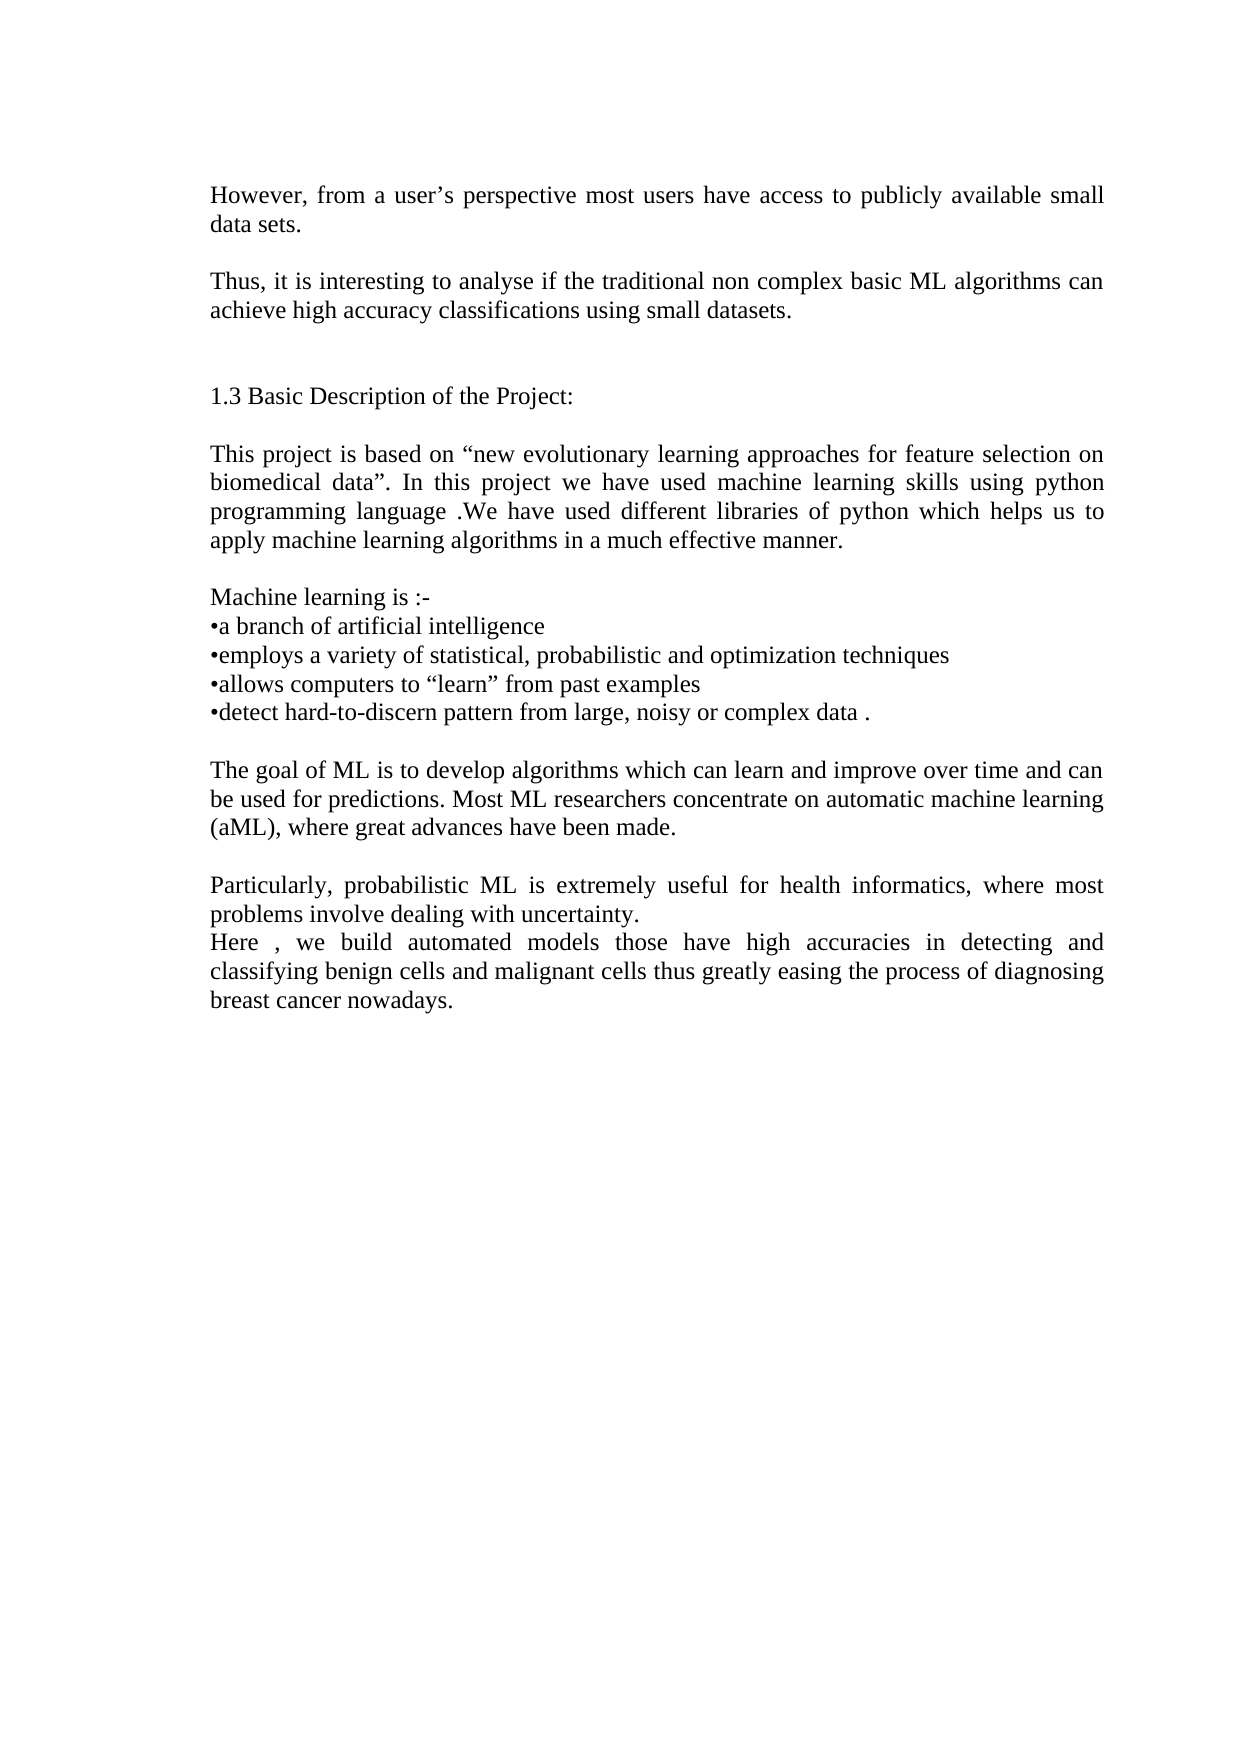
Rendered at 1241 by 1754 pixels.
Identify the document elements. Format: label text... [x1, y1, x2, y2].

text Thus, it is interesting to analyse if the traditional non complex basic ML algorithms can achieve high accuracy classifications using small datasets. [210, 266, 1105, 324]
text Machine learning is :- [210, 582, 1105, 611]
text •a branch of artificial intelligence [210, 611, 1105, 640]
text •employs a variety of statistical, probabilistic and optimization techniques [210, 640, 1105, 669]
text However, from a user’s perspective most users have access to publicly available small data sets. [210, 180, 1105, 237]
text The goal of ML is to develop algorithms which can learn and improve over time and can be used for predictions. Most ML researchers concentrate on automatic machine learning (aML), where great advances have been made. [210, 755, 1105, 841]
text Particularly, probabilistic ML is extremely useful for health informatics, where most problems involve dealing with uncertainty. [210, 870, 1105, 927]
text •allows computers to “learn” from past examples [210, 669, 1105, 697]
text 1.3 Basic Description of the Project: [210, 381, 1105, 410]
text This project is based on “new evolutionary learning approaches for feature selection on biomedical data”. In this project we have used machine learning skills using python programming language .We have used different libraries of python which helps us to apply machine learning algorithms in a much effective manner. [210, 439, 1105, 554]
text •detect hard-to-discern pattern from large, noisy or complex data . [210, 697, 1105, 726]
text Here , we build automated models those have high accuracies in detecting and classifying benign cells and malignant cells thus greatly easing the process of diagnosing breast cancer nowadays. [210, 927, 1105, 1014]
